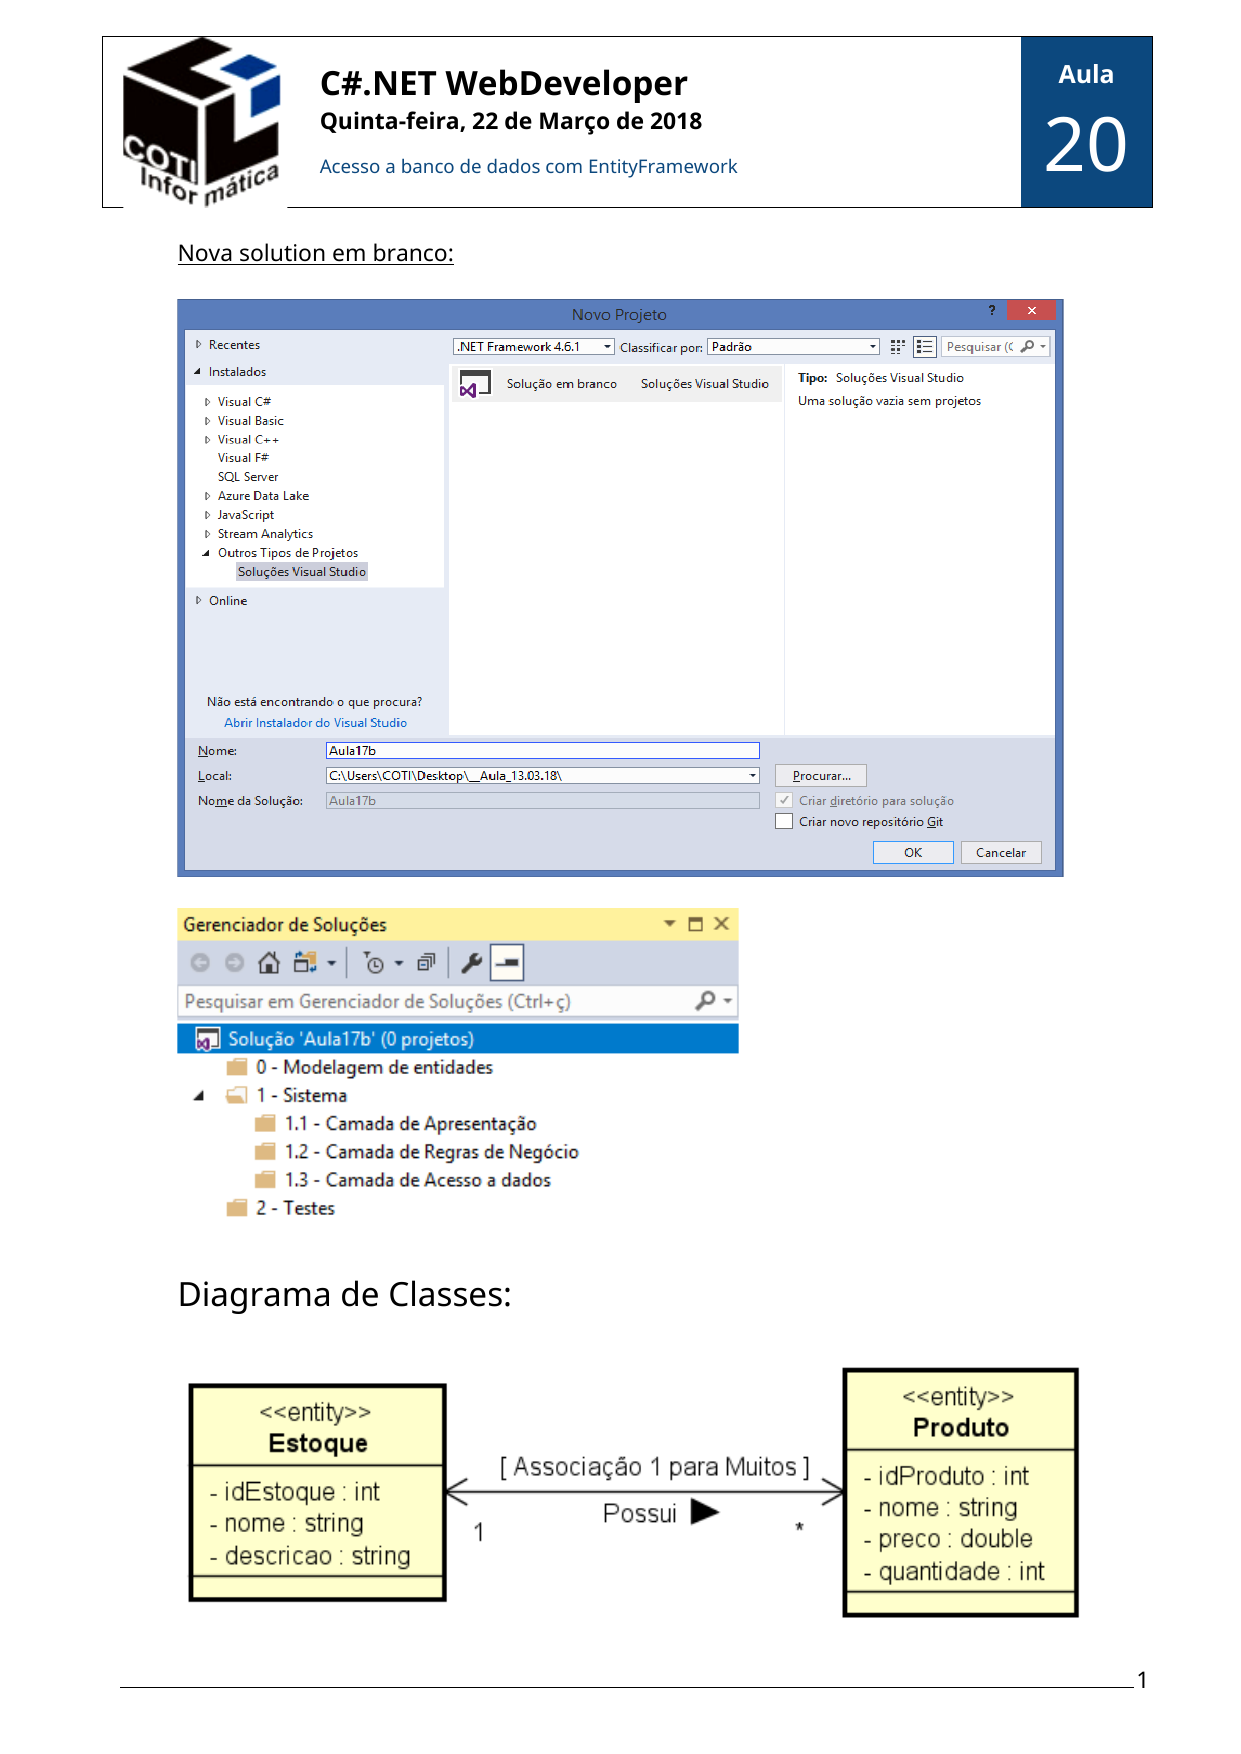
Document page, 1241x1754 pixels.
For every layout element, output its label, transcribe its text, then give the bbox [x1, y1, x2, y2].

picture [177, 908, 739, 1240]
picture [177, 1347, 1097, 1637]
text Nova solution em branco: [177, 237, 1063, 268]
picture [177, 299, 1064, 877]
text Diagrama de Classes: [177, 1271, 1063, 1316]
